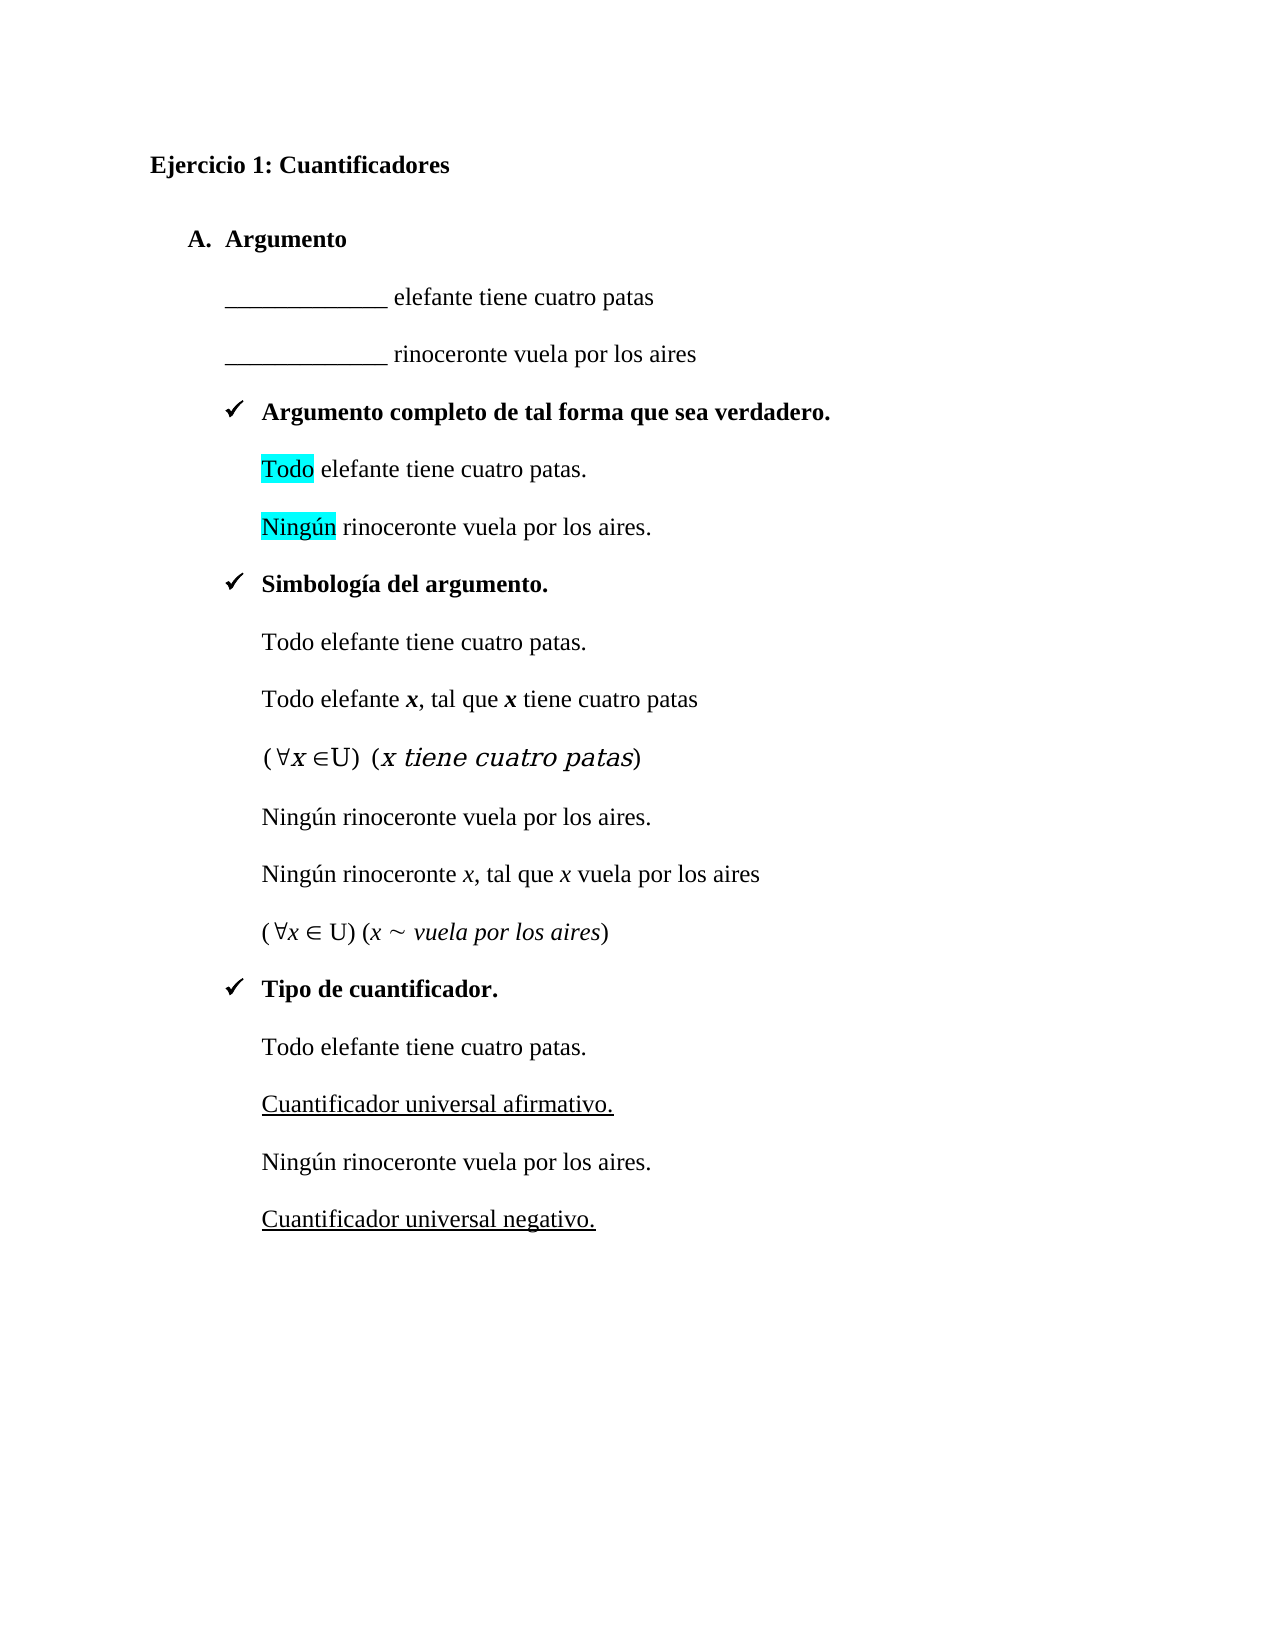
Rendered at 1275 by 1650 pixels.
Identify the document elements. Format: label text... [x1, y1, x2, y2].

list Ningún rinoceronte x, tal que x vuela por los aires [261, 859, 1125, 888]
list _____________ rinoceronte vuela por los aires [225, 339, 1125, 368]
list Tipo de cuantificador. [224, 974, 1125, 1003]
list Ningún rinoceronte vuela por los aires. [336, 512, 1125, 540]
list Todo elefante tiene cuatro patas. [261, 627, 1125, 655]
list Ningún rinoceronte vuela por los aires. [261, 802, 1125, 831]
list (x U) (x tiene cuatro patas) [261, 742, 1125, 772]
list Cuantificador universal afirmativo. [261, 1089, 1125, 1118]
list _____________ elefante tiene cuatro patas [225, 282, 1125, 310]
list Simbología del argumento. [224, 569, 1125, 598]
list Argumento completo de tal forma que sea verdadero. [224, 397, 1125, 425]
list Todo elefante x, tal que x tiene cuatro patas [261, 684, 1125, 713]
list Todo elefante tiene cuatro patas. [314, 454, 1125, 483]
list Cuantificador universal negativo. [261, 1204, 1125, 1233]
list Ningún rinoceronte vuela por los aires. [261, 1147, 1125, 1176]
list Todo elefante tiene cuatro patas. [261, 1032, 1125, 1061]
list Argumento [187, 224, 1125, 253]
text Ejercicio 1: Cuantificadores [150, 150, 1125, 179]
list (x U) (x vuela por los aires) [261, 917, 1125, 946]
